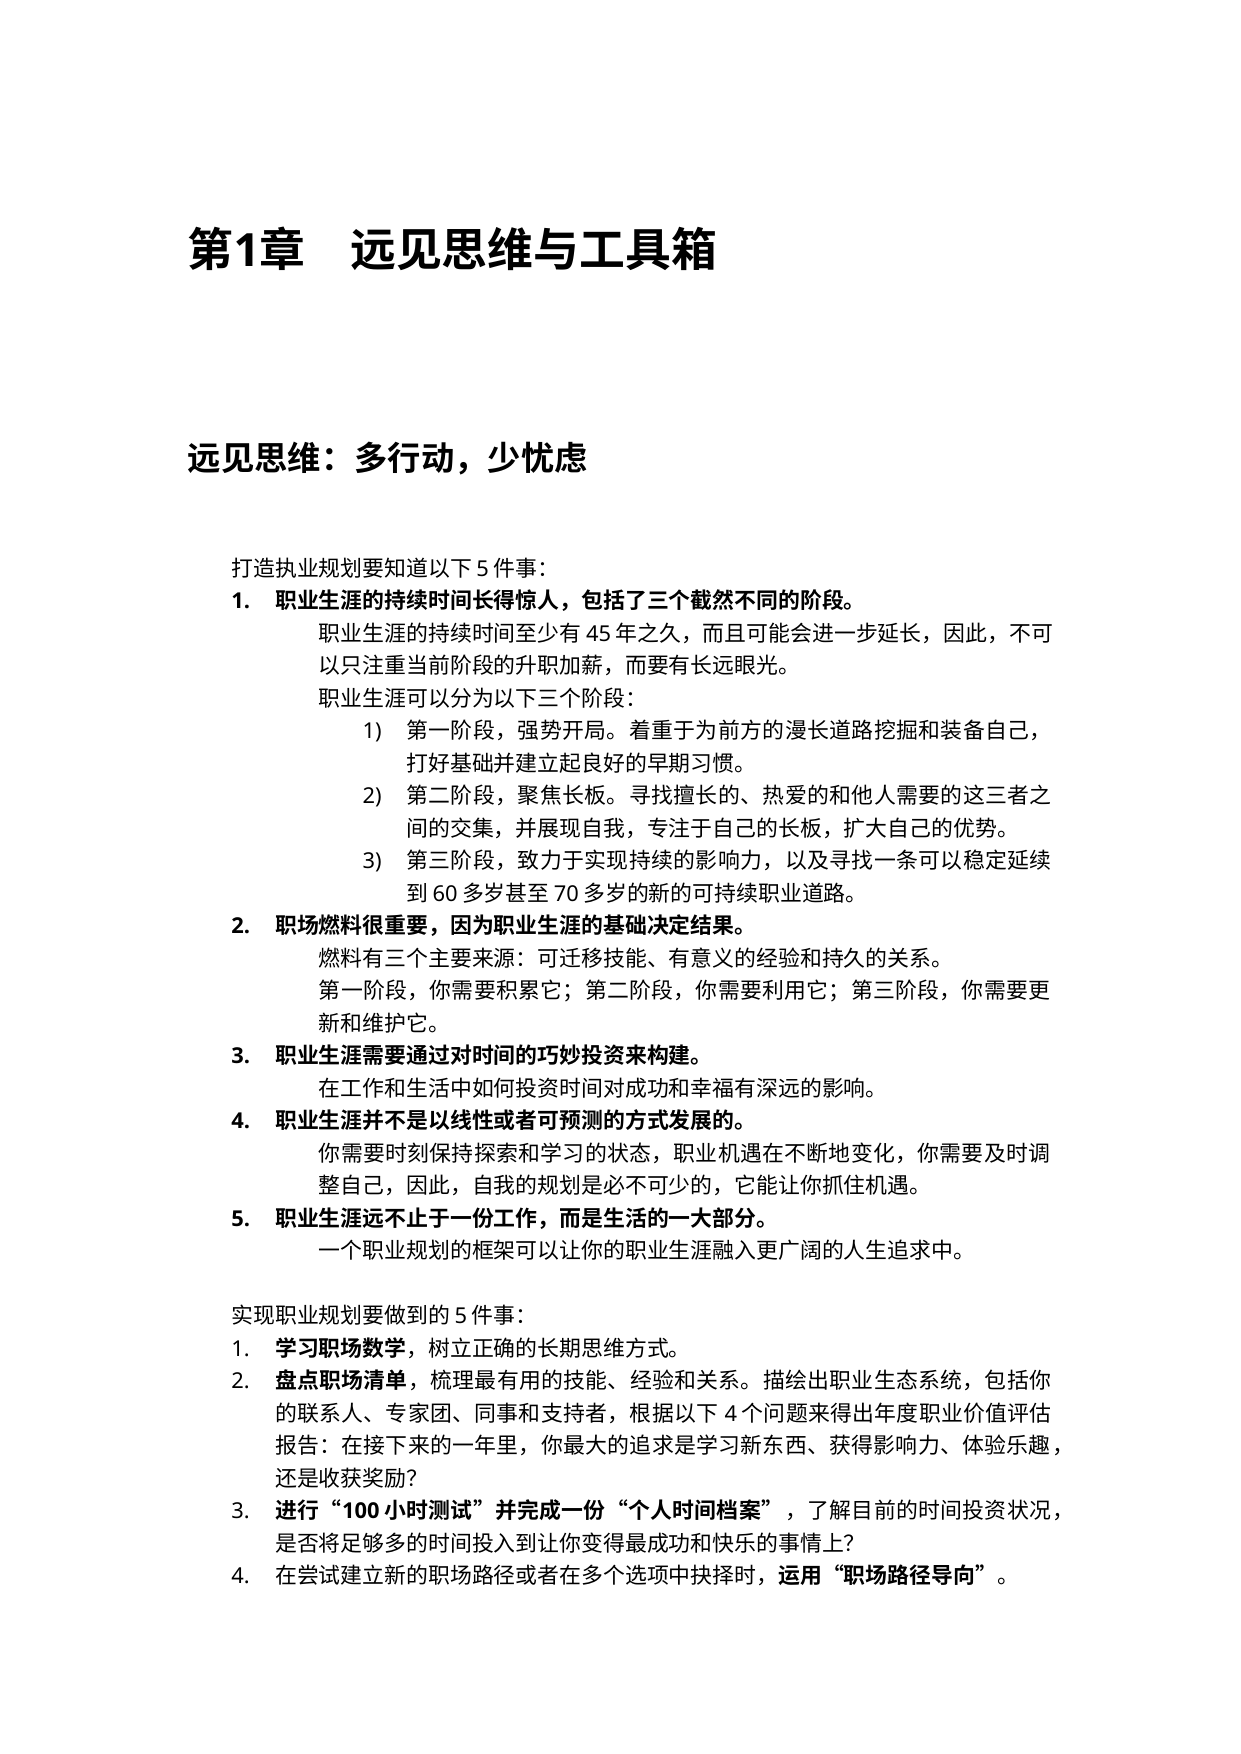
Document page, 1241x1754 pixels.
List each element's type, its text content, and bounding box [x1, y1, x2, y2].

list 职业生涯的持续时间长得惊人，包括了三个截然不同的阶段。 [231, 583, 1053, 615]
text 职业生涯可以分为以下三个阶段： [275, 680, 1053, 713]
text 在工作和生活中如何投资时间对成功和幸福有深远的影响。 [319, 1070, 1053, 1103]
text 职业生涯的持续时间至少有45年之久，而且可能会进一步延长，因此，不可以只注重当前阶段的升职加薪，而要有长远眼光。 [319, 615, 1053, 680]
list 第一阶段，强势开局。着重于为前方的漫长道路挖掘和装备自己，打好基础并建立起良好的早期习惯。 [362, 713, 1053, 778]
list 职业生涯远不止于一份工作，而是生活的一大部分。 [231, 1200, 1053, 1233]
list 职场燃料很重要，因为职业生涯的基础决定结果。 [231, 908, 1053, 940]
list 进行“100小时测试”并完成一份“个人时间档案”，了解目前的时间投资状况，是否将足够多的时间投入到让你变得最成功和快乐的事情上？ [231, 1493, 1053, 1558]
list 盘点职场清单，梳理最有用的技能、经验和关系。描绘出职业生态系统，包括你的联系人、专家团、同事和支持者，根据以下4个问题来得出年度职业价值评估报告：在接下来的一年里，你最大的追求是学习新东西、获得影响力、体验乐趣，还是收获奖励？ [231, 1363, 1053, 1493]
list 第二阶段，聚焦长板。寻找擅长的、热爱的和他人需要的这三者之间的交集，并展现自我，专注于自己的长板，扩大自己的优势。 [362, 778, 1053, 843]
list 在尝试建立新的职场路径或者在多个选项中抉择时，运用“职场路径导向”。 [231, 1558, 1053, 1590]
text 一个职业规划的框架可以让你的职业生涯融入更广阔的人生追求中。 [319, 1233, 1053, 1265]
text 你需要时刻保持探索和学习的状态，职业机遇在不断地变化，你需要及时调整自己，因此，自我的规划是必不可少的，它能让你抓住机遇。 [319, 1135, 1053, 1200]
list 职业生涯并不是以线性或者可预测的方式发展的。 [231, 1103, 1053, 1135]
text 第一阶段，你需要积累它；第二阶段，你需要利用它；第三阶段，你需要更新和维护它。 [319, 973, 1053, 1038]
list 第三阶段，致力于实现持续的影响力，以及寻找一条可以稳定延续到60多岁甚至70多岁的新的可持续职业道路。 [362, 843, 1053, 908]
list 学习职场数学，树立正确的长期思维方式。 [231, 1330, 1053, 1363]
list 职业生涯需要通过对时间的巧妙投资来构建。 [231, 1038, 1053, 1070]
subtitle 远见思维：多行动，少忧虑 [187, 423, 1053, 488]
text 燃料有三个主要来源：可迁移技能、有意义的经验和持久的关系。 [319, 940, 1053, 973]
text 实现职业规划要做到的5件事： [187, 1298, 1053, 1330]
text 打造执业规划要知道以下5件事： [187, 550, 1053, 583]
subtitle 远见思维与工具箱 [187, 197, 1053, 295]
